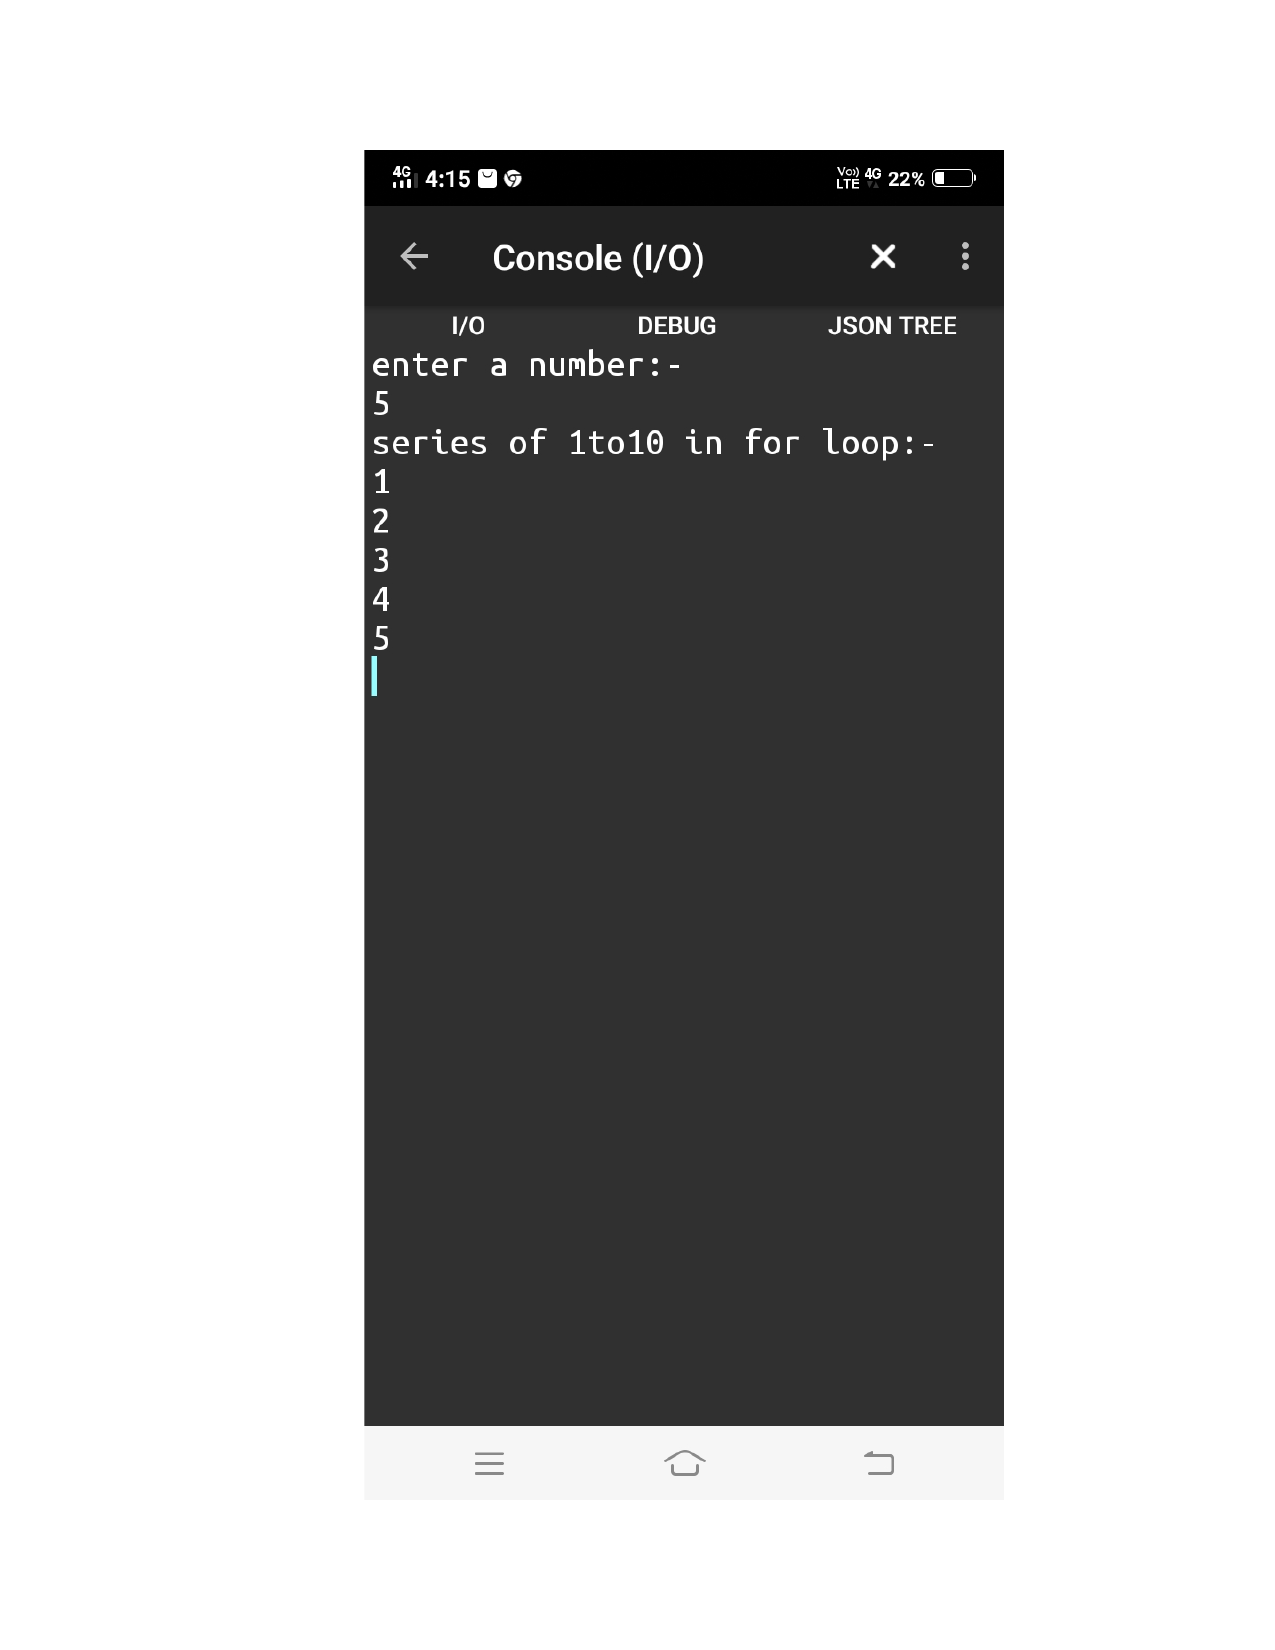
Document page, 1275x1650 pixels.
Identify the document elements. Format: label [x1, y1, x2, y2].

picture [364, 150, 1004, 1500]
